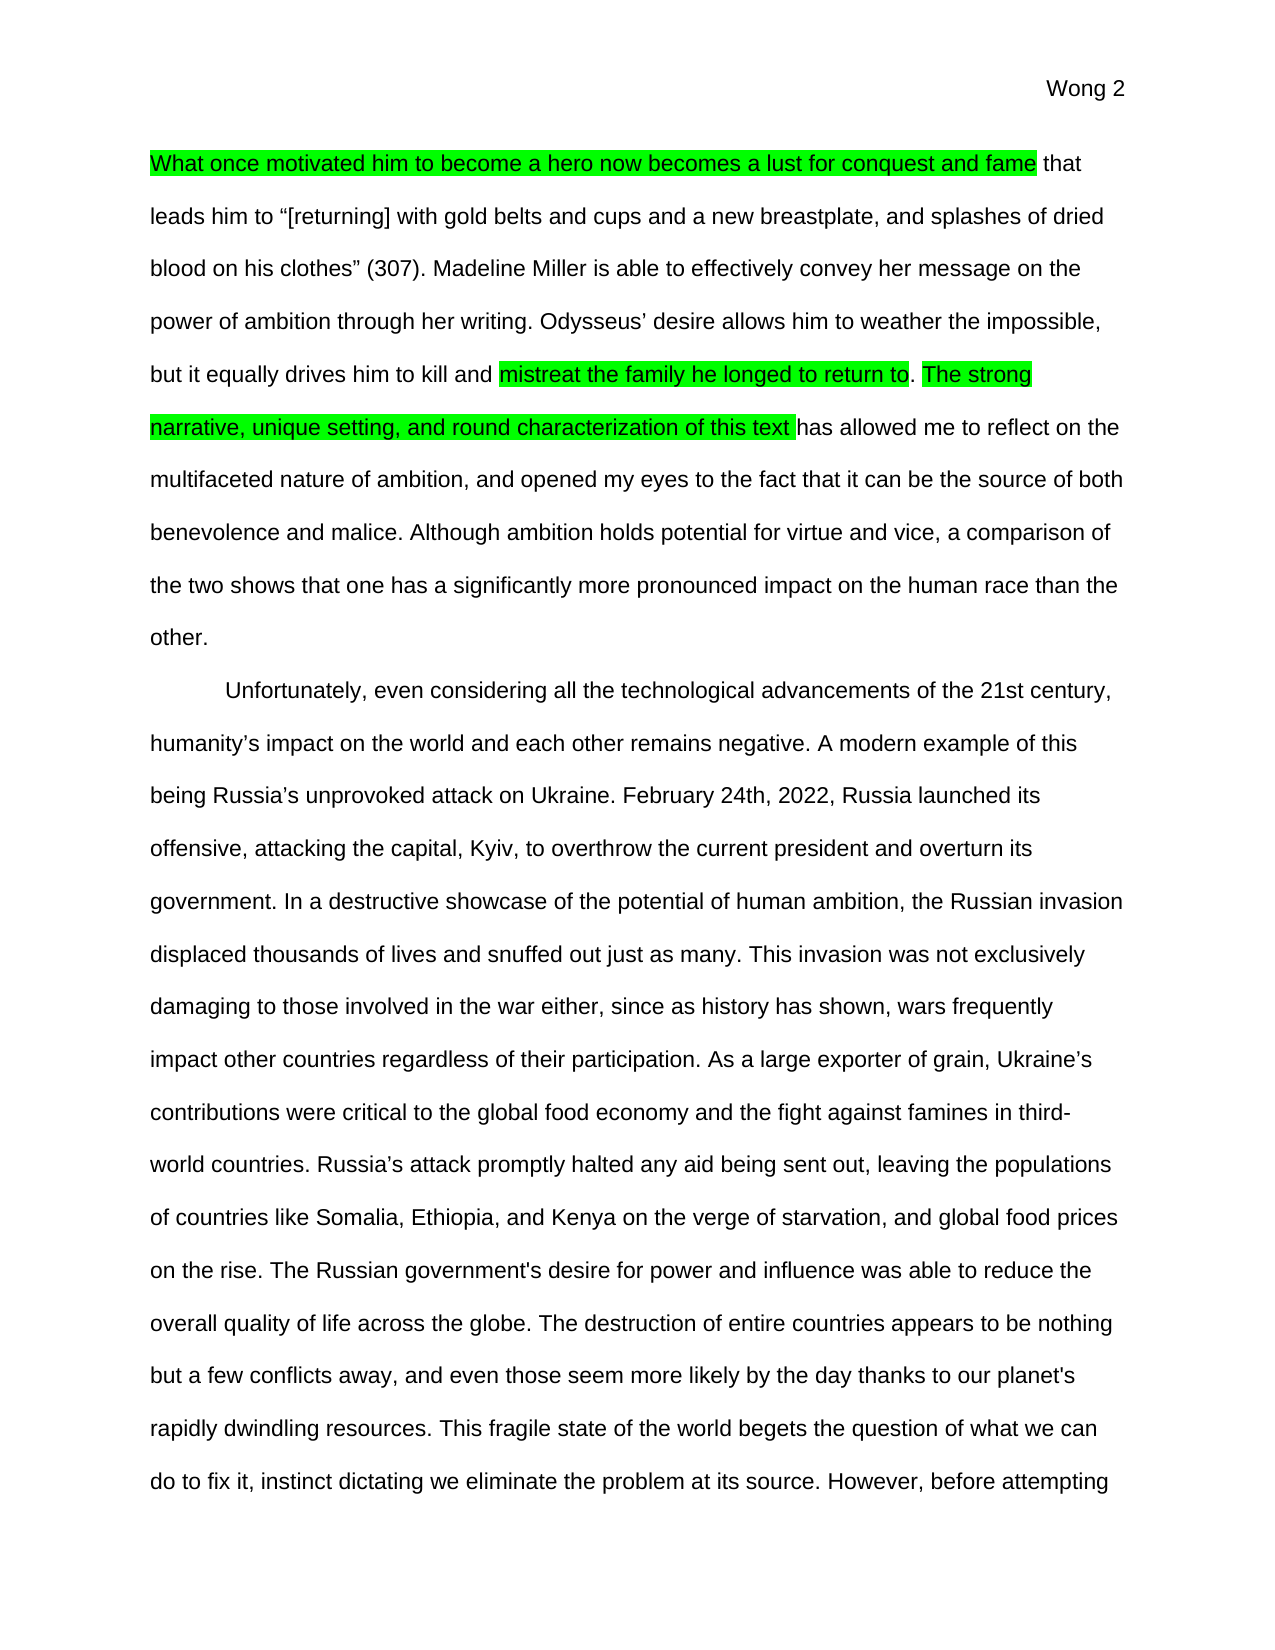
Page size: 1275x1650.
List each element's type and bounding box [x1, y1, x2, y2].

text [150, 150, 1125, 651]
text [150, 677, 1125, 1494]
